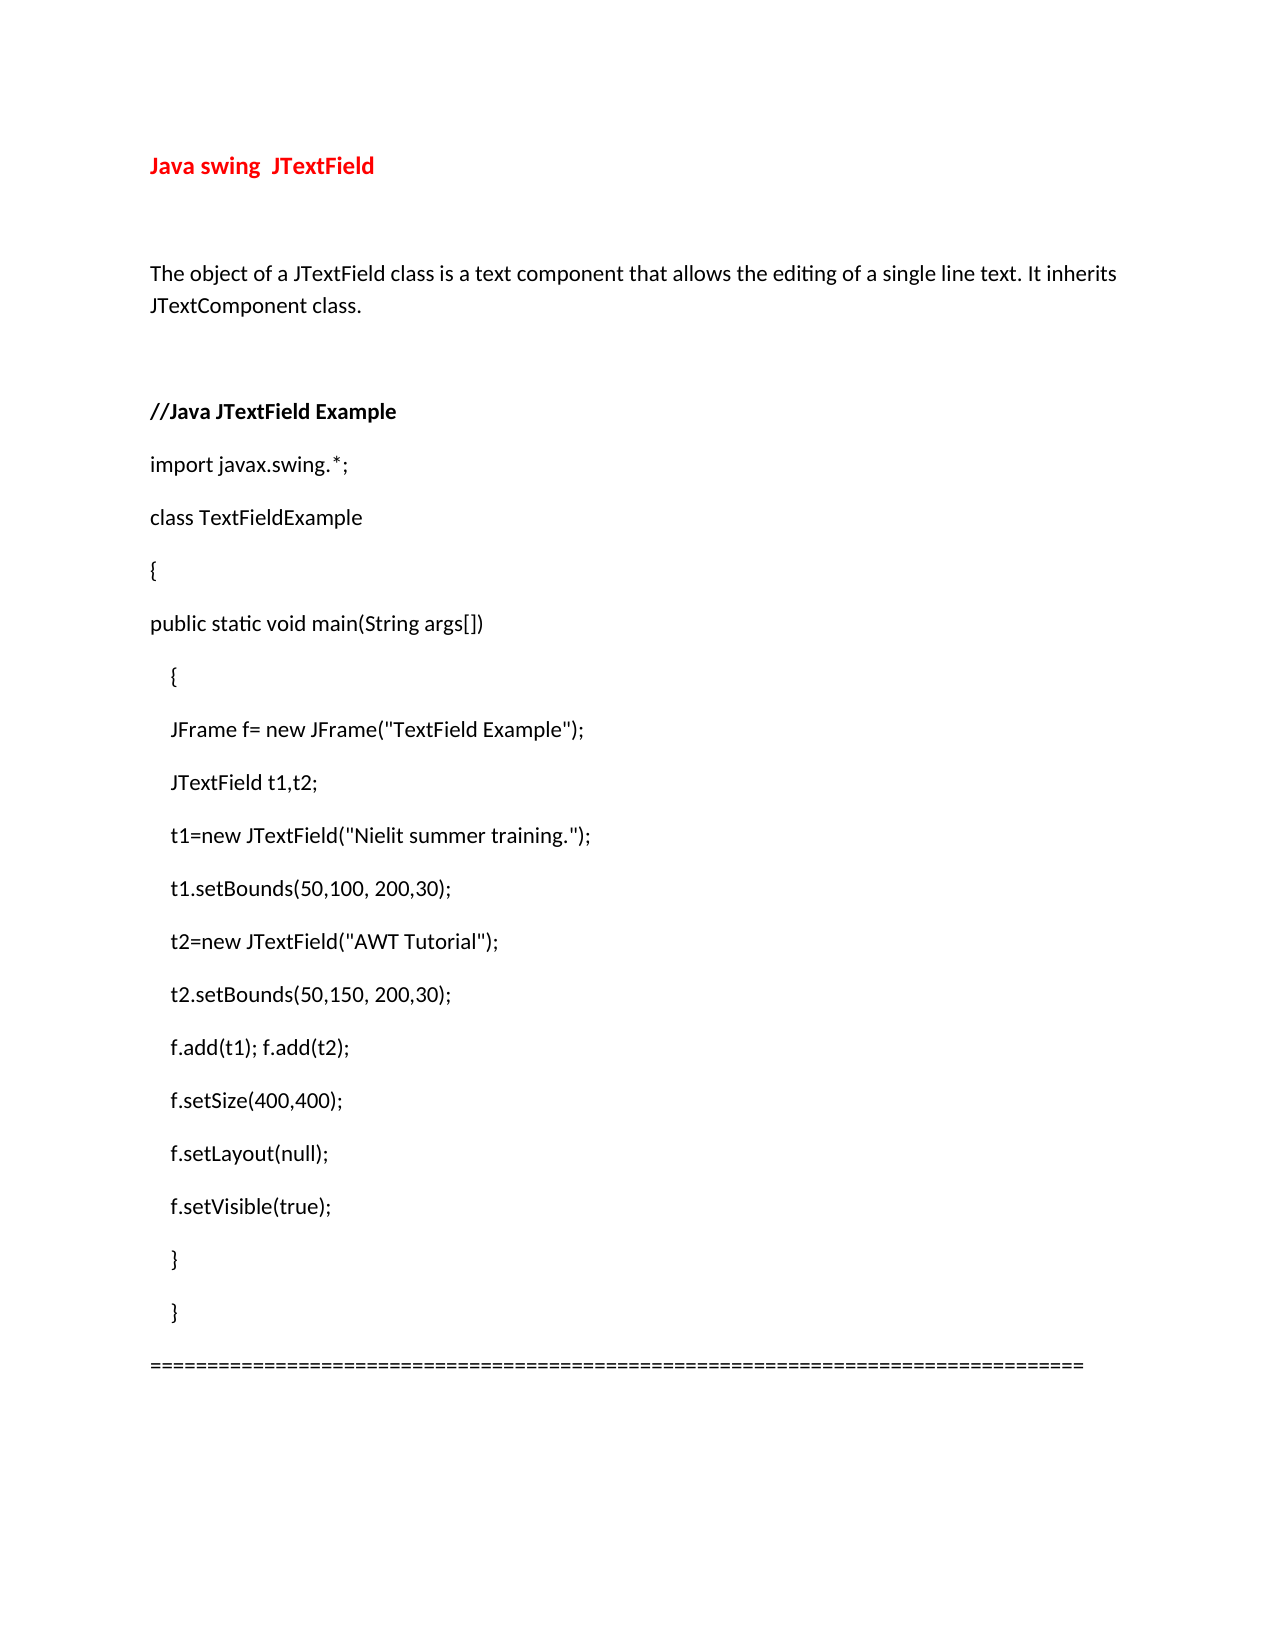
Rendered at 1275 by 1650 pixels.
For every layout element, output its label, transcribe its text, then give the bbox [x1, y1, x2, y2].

text JTextField t1,t2; [150, 768, 1125, 796]
text Java swing JTextField [150, 150, 1125, 181]
text } [150, 1245, 1125, 1273]
text t2.setBounds(50,150, 200,30); [150, 980, 1125, 1008]
text f.setSize(400,400); [150, 1086, 1125, 1114]
text f.setLayout(null); [150, 1139, 1125, 1167]
text public static void main(String args[]) [150, 609, 1125, 637]
text t1.setBounds(50,100, 200,30); [150, 874, 1125, 902]
text The object of a JTextField class is a text component that allows the editing of a single line text. It inherits JTextComponent class. [150, 259, 1125, 319]
text ================================================================================== [150, 1351, 1125, 1379]
text class TextFieldExample [150, 503, 1125, 531]
text t2=new JTextField("AWT Tutorial"); [150, 927, 1125, 955]
text } [150, 1298, 1125, 1326]
text t1=new JTextField("Nielit summer training."); [150, 821, 1125, 849]
text f.add(t1); f.add(t2); [150, 1033, 1125, 1061]
text //Java JTextField Example [150, 397, 1125, 425]
text { [150, 556, 1125, 584]
text import javax.swing.*; [150, 450, 1125, 478]
text JFrame f= new JFrame("TextField Example"); [150, 715, 1125, 743]
text { [150, 662, 1125, 690]
text f.setVisible(true); [150, 1192, 1125, 1220]
